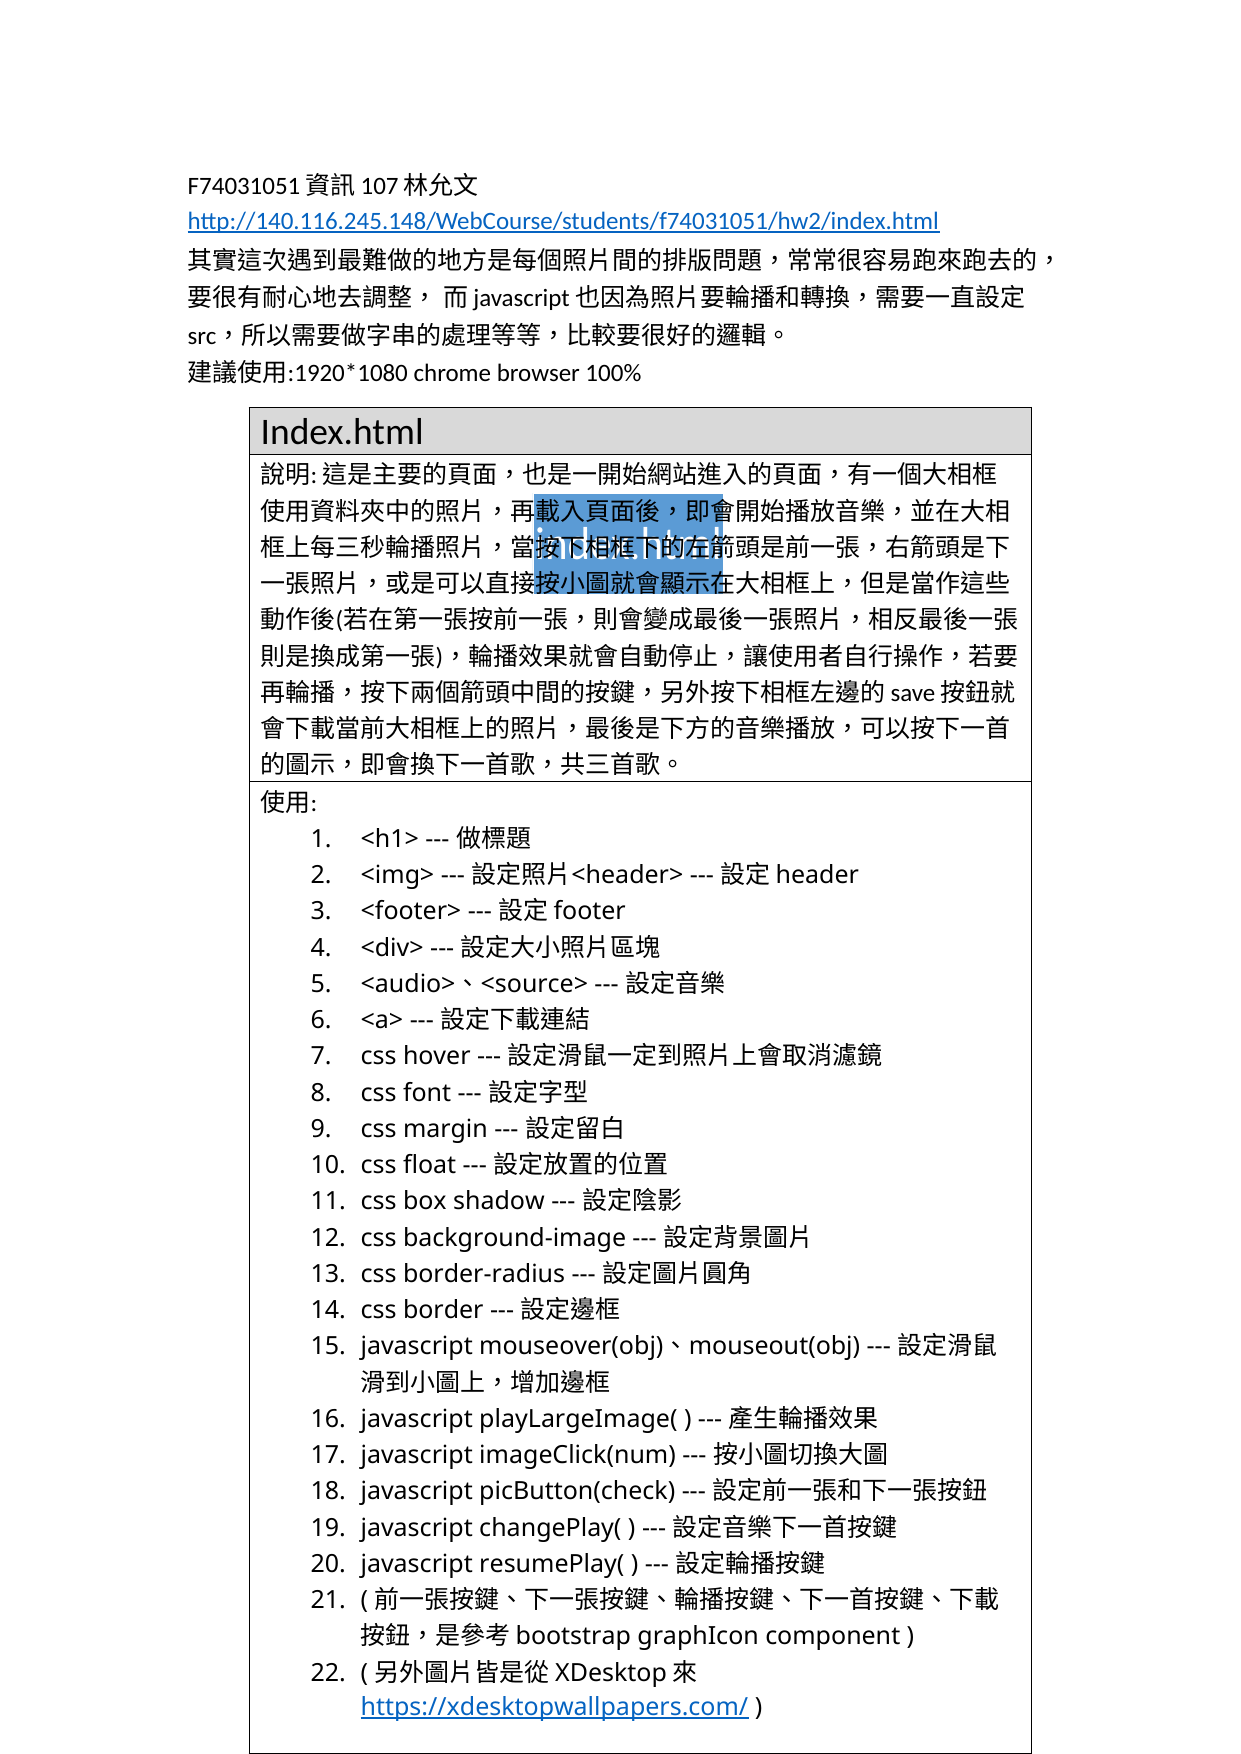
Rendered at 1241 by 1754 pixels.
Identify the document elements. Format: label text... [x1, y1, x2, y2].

table_cell 使用: <h1> --- 做標題 <img> --- 設定照片<header> --- 設定header <footer> --- 設定footer <div> --- 設定大小照片區塊 <audio>、<source> --- 設定音樂 <a> --- 設定下載連結 css hover --- 設定滑鼠一定到照片上會取消濾鏡 css font --- 設定字型 css margin --- 設定留白 css float --- 設定放置的位置 css box shadow --- 設定陰影 css background-image --- 設定背景圖片 css border-radius --- 設定圖片圓角 css border --- 設定邊框 javascript mouseover(obj)、mouseout(obj) --- 設定滑鼠滑到小圖上，增加邊框 javascript playLargeImage( ) --- 產生輪播效果 javascript imageClick(num) --- 按小圖切換大圖 javascript picButton(check) --- 設定前一張和下一張按鈕 javascript changePlay( ) --- 設定音樂下一首按鍵 javascript resumePlay( ) --- 設定輪播按鍵 ( 前一張按鍵、下一張按鍵、輪播按鍵、下一首按鍵、下載按鈕，是參考bootstrap graphIcon component ) ( 另外圖片皆是從 XDesktop來 https://xdesktopwallpapers.com/ ) [250, 782, 1031, 1753]
text http://140.116.245.148/WebCourse/students/f74031051/hw2/index.html [187, 202, 1053, 239]
text 其實這次遇到最難做的地方是每個照片間的排版問題，常常很容易跑來跑去的，要很有耐心地去調整， 而javascript也因為照片要輪播和轉換，需要一直設定src，所以需要做字串的處理等等，比較要很好的邏輯。 [187, 239, 1053, 352]
table_cell 說明: 這是主要的頁面，也是一開始網站進入的頁面，有一個大相框使用資料夾中的照片，再載入頁面後，即會開始播放音樂，並在大相框上每三秒輪播照片，當按下相框下的左箭頭是前一張，右箭頭是下一張照片，或是可以直接按小圖就會顯示在大相框上，但是當作這些動作後(若在第一張按前一張，則會變成最後一張照片，相反最後一張則是換成第一張)，輪播效果就會自動停止，讓使用者自行操作，若要再輪播，按下兩個箭頭中間的按鍵，另外按下相框左邊的save按鈕就會下載當前大相框上的照片，最後是下方的音樂播放，可以按下一首的圖示，即會換下一首歌，共三首歌。 [250, 455, 1031, 781]
text 建議使用:1920*1080 chrome browser 100% [187, 352, 1053, 389]
table_header Index.html [250, 408, 1031, 454]
text F74031051資訊107林允文 [187, 164, 1053, 202]
